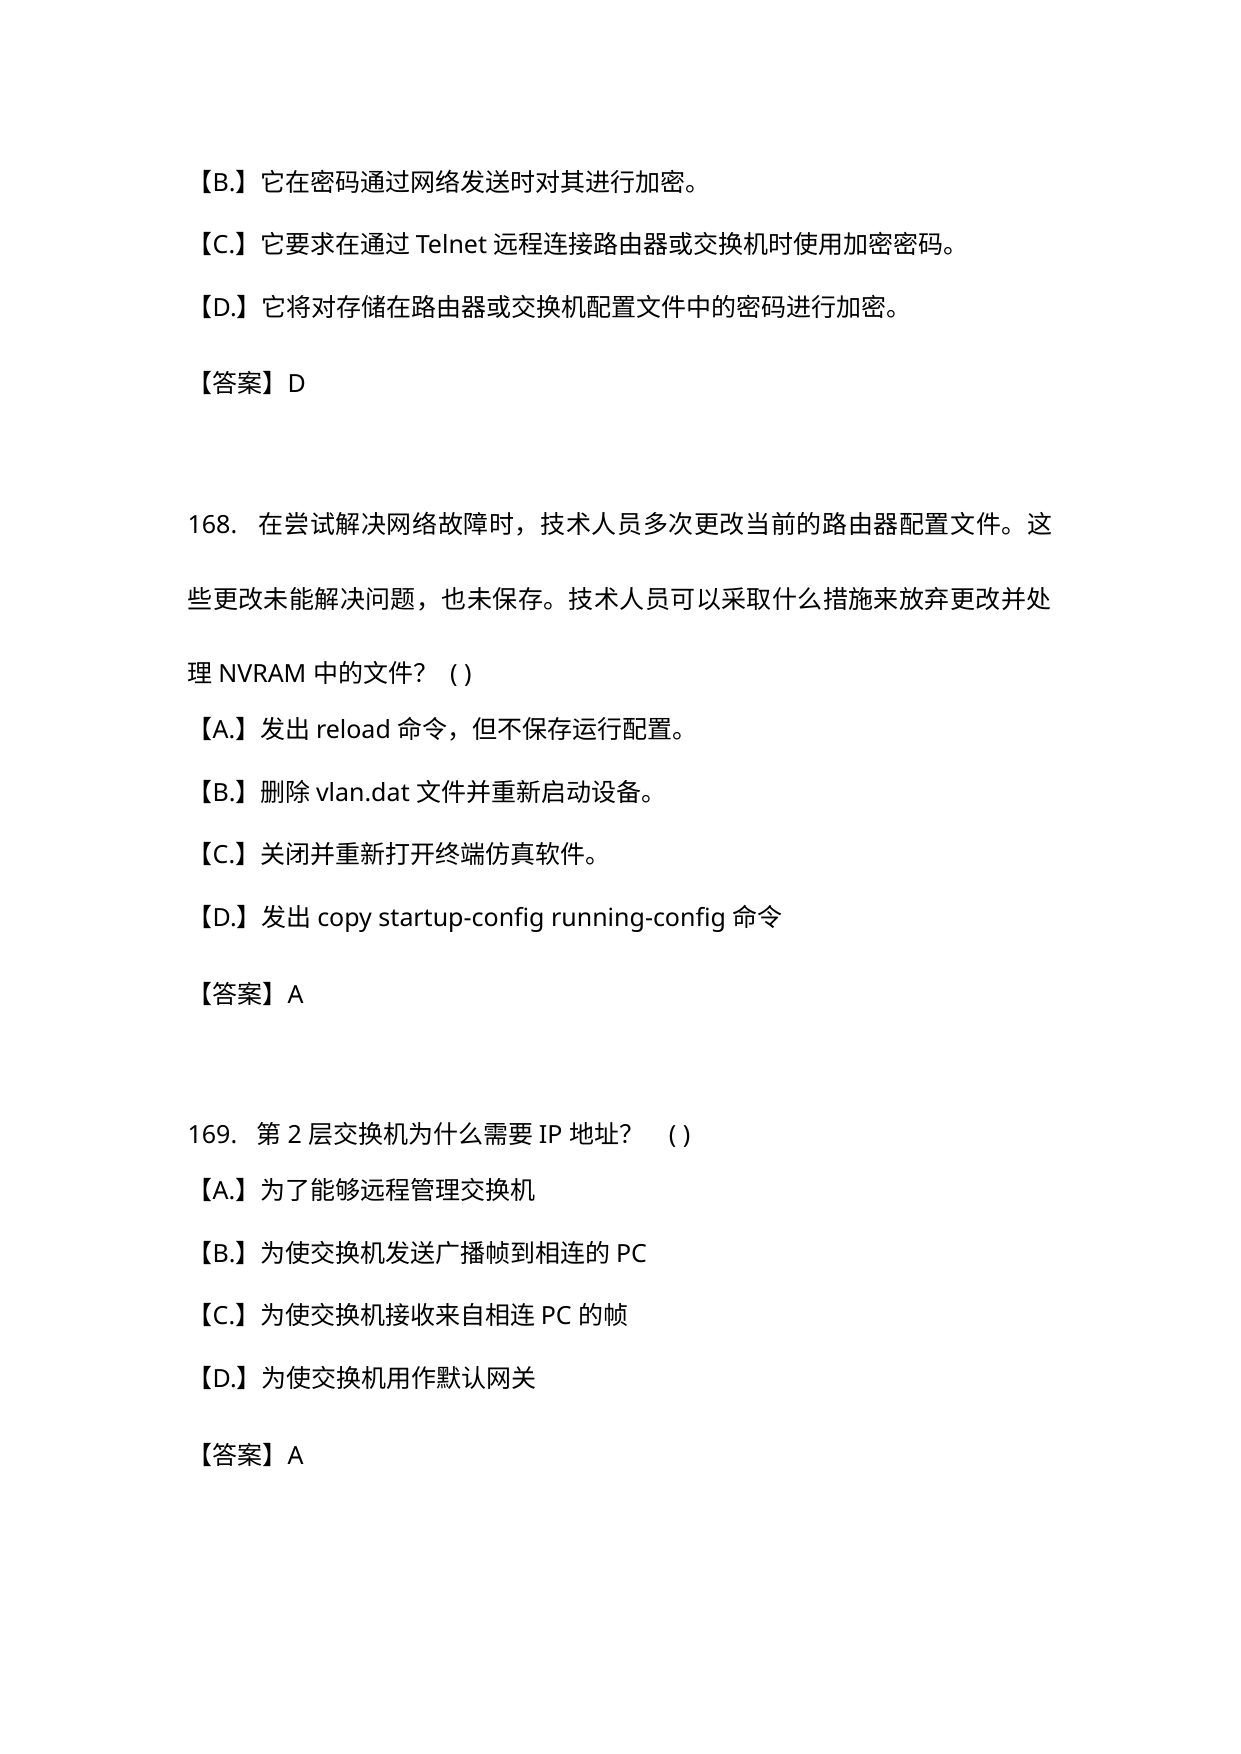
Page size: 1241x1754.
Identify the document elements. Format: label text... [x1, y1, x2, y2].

text 【D.】为使交换机用作默认网关 [187, 1358, 1053, 1394]
text 【C.】为使交换机接收来自相连 PC 的帧 [187, 1296, 1053, 1332]
text 【D.】它将对存储在路由器或交换机配置文件中的密码进行加密。 [187, 287, 1053, 323]
text 【C.】它要求在通过 Telnet 远程连接路由器或交换机时使用加密密码。 [187, 224, 1053, 261]
text 【B.】删除 vlan.dat 文件并重新启动设备。 [187, 772, 1053, 808]
text 【C.】关闭并重新打开终端仿真软件。 [187, 835, 1053, 871]
text 【答案】A [187, 1421, 1053, 1486]
text 【A.】发出 reload 命令，但不保存运行配置。 [187, 710, 1053, 746]
text 【答案】A [187, 960, 1053, 1025]
text 【B.】为使交换机发送广播帧到相连的 PC [187, 1233, 1053, 1269]
text 【A.】为了能够远程管理交换机 [187, 1171, 1053, 1207]
text 【D.】发出 copy startup-config running-config 命令 [187, 897, 1053, 933]
text 【B.】它在密码通过网络发送时对其进行加密。 [187, 162, 1053, 198]
text 【答案】D [187, 349, 1053, 414]
list 在尝试解决网络故障时，技术人员多次更改当前的路由器配置文件。这些更改未能解决问题，也未保存。技术人员可以采取什么措施来放弃更改并处理 NVRAM 中的文件？ ( ) [187, 490, 1053, 704]
list 第 2 层交换机为什么需要 IP 地址？ ( ) [187, 1100, 1053, 1165]
